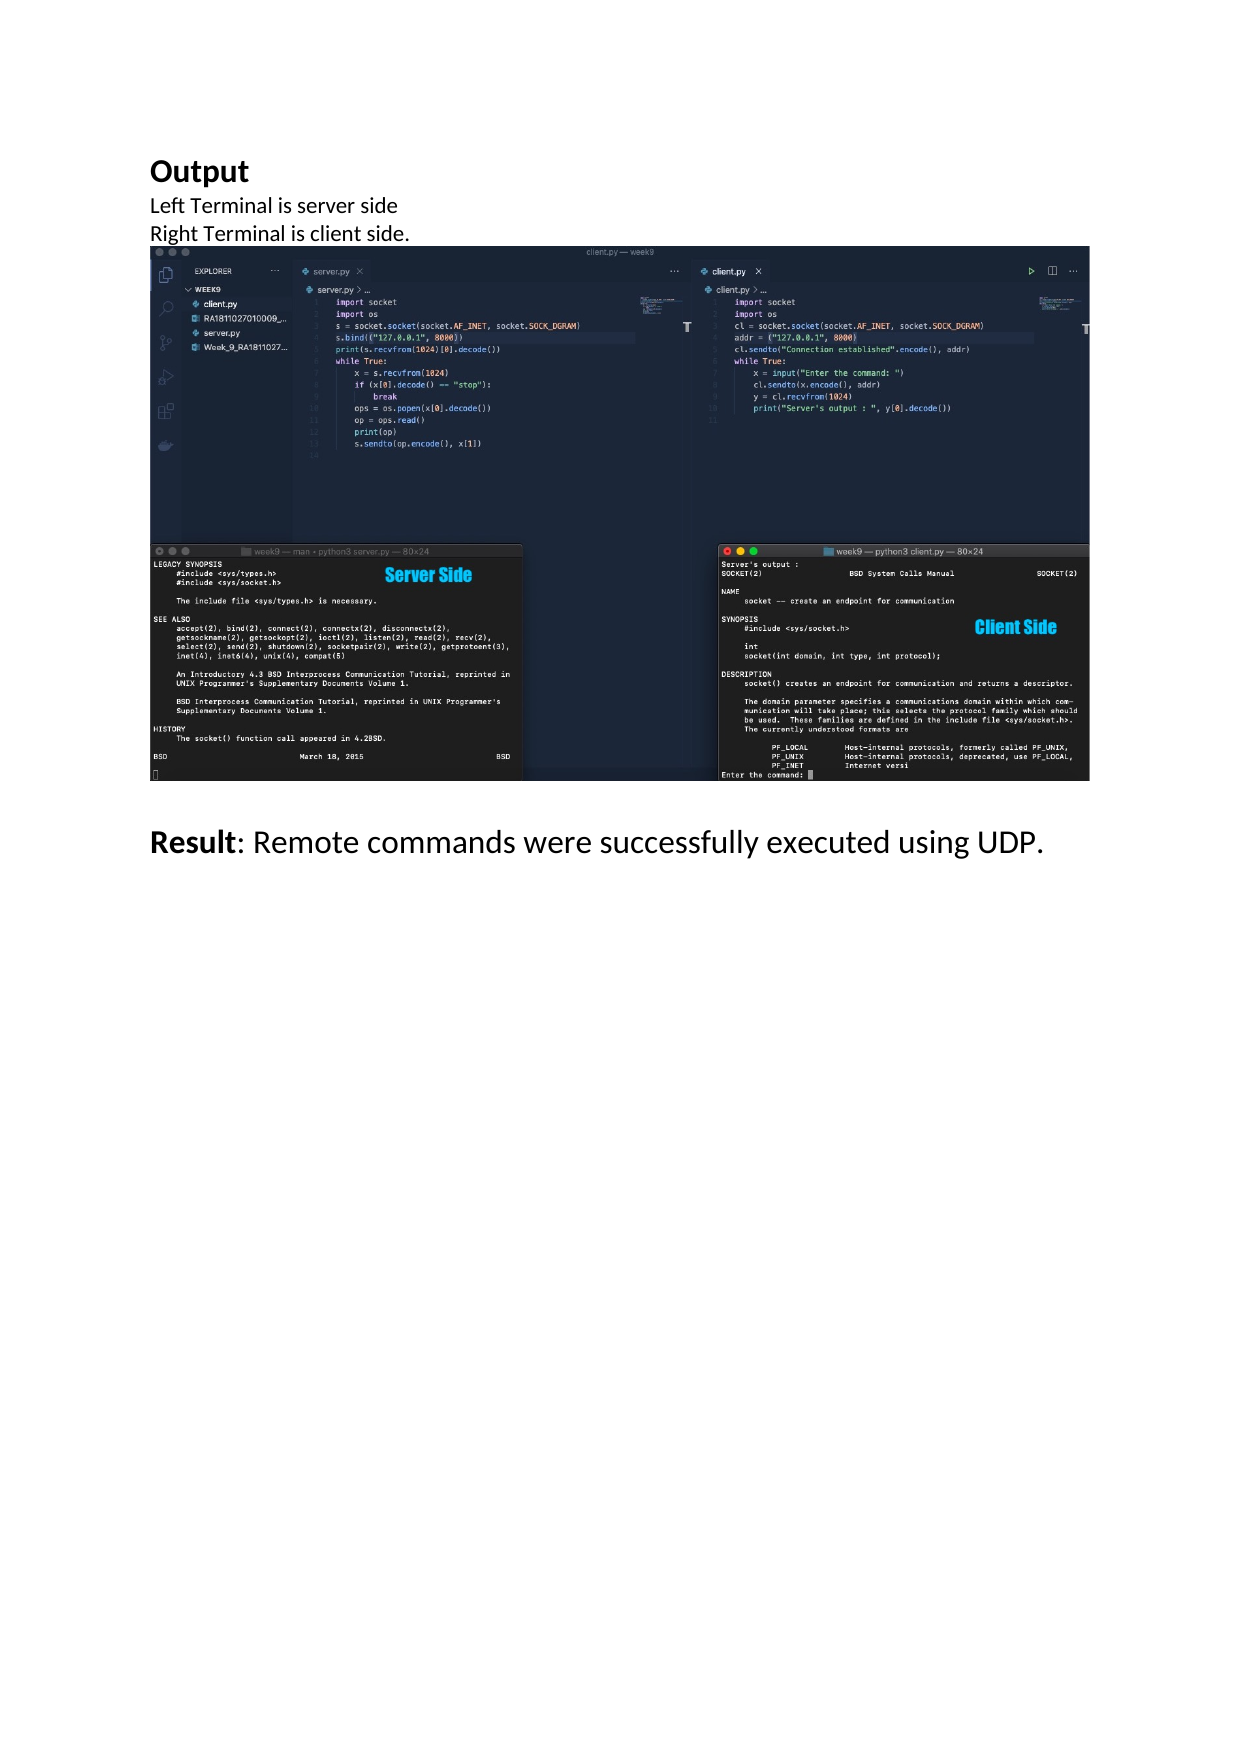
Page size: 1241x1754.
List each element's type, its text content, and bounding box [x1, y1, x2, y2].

picture [150, 246, 1090, 781]
text Result: Remote commands were successfully executed using UDP. [150, 821, 1090, 862]
text Left Terminal is server side [150, 191, 1090, 219]
text Right Terminal is client side. [150, 219, 1090, 246]
text Output [150, 150, 1090, 191]
